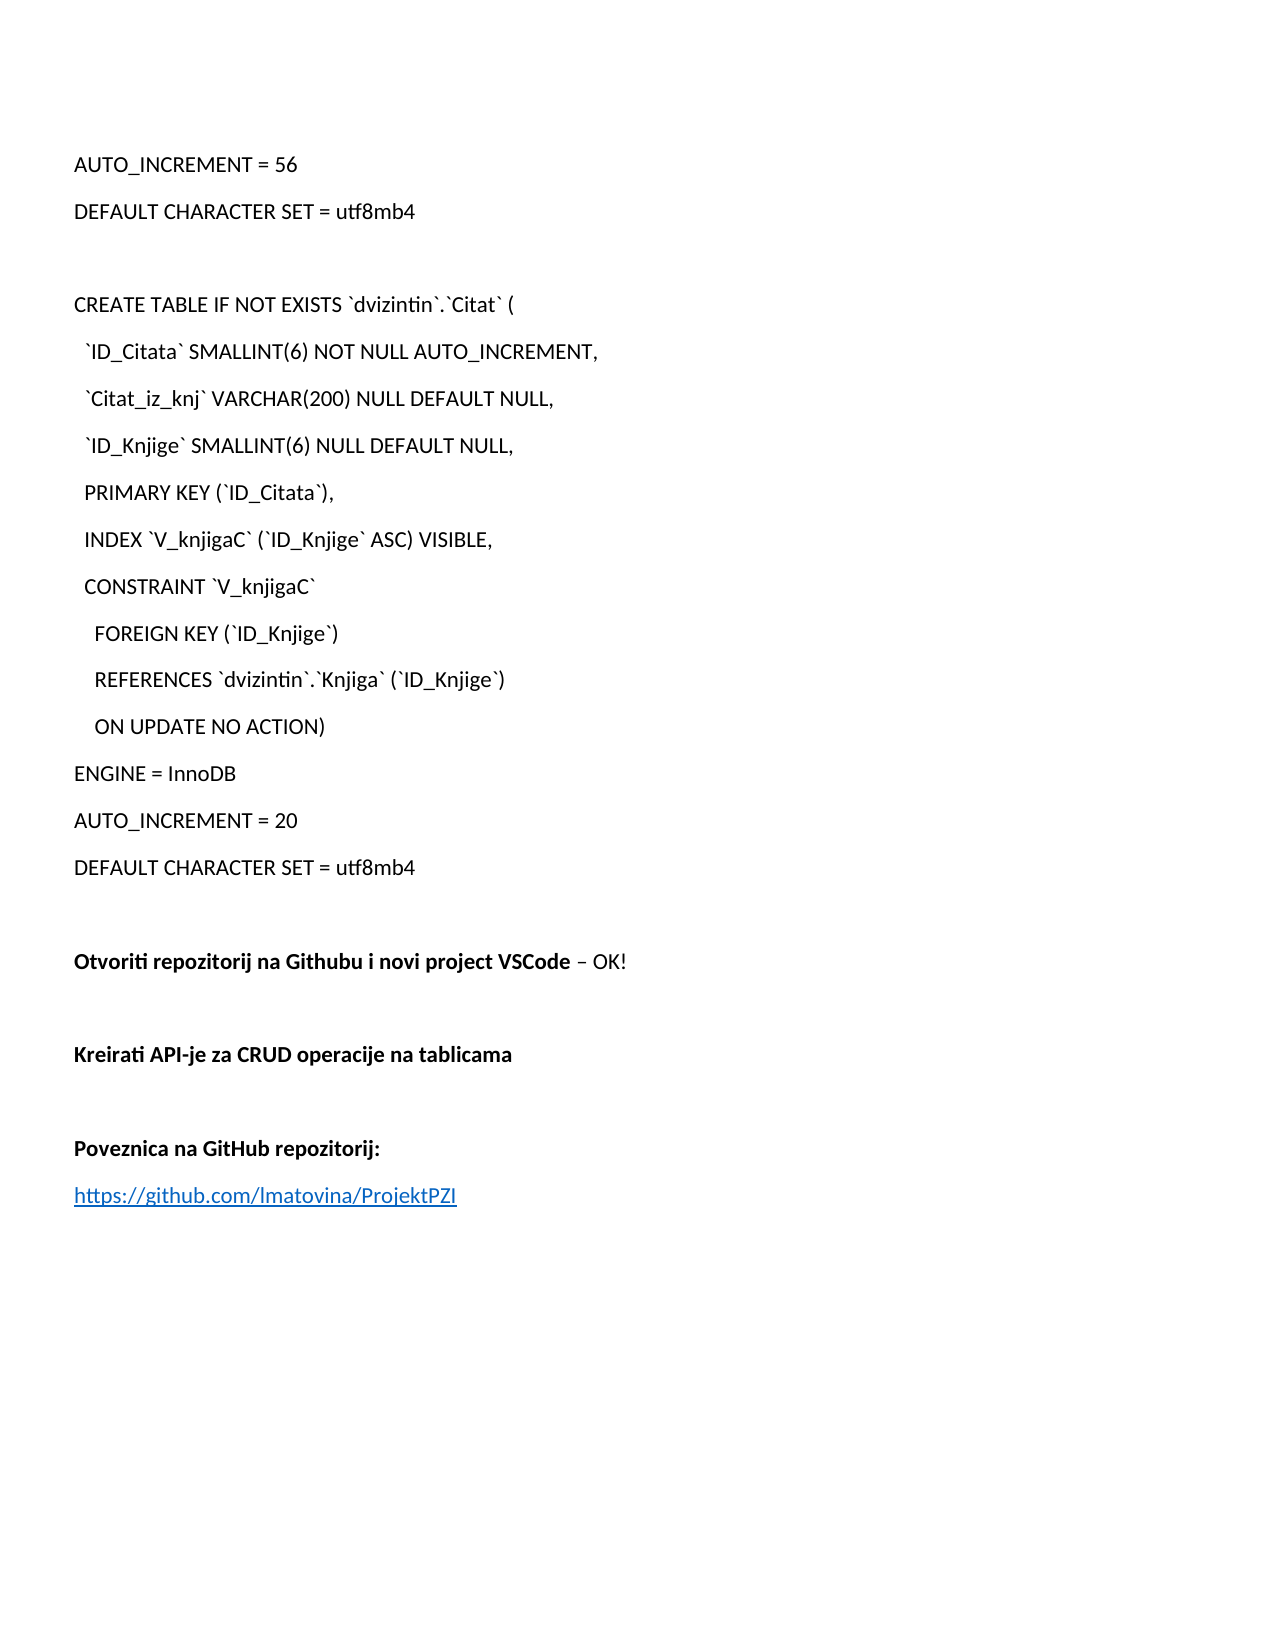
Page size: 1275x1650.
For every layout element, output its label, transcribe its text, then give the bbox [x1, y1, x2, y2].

text Kreirati API-je za CRUD operacije na tablicama [74, 1041, 1211, 1069]
text `Citat_iz_knj` VARCHAR(200) NULL DEFAULT NULL, [74, 384, 1211, 412]
text CONSTRAINT `V_knjigaC` [74, 572, 1211, 600]
text AUTO_INCREMENT = 56 [74, 150, 1211, 178]
text FOREIGN KEY (`ID_Knjige`) [74, 619, 1211, 647]
text CREATE TABLE IF NOT EXISTS `dvizintin`.`Citat` ( [74, 291, 1211, 319]
text ENGINE = InnoDB [74, 759, 1211, 787]
text Otvoriti repozitorij na Githubu i novi project VSCode – OK! [74, 947, 1211, 975]
text DEFAULT CHARACTER SET = utf8mb4 [74, 197, 1211, 225]
text https://github.com/lmatovina/ProjektPZI [74, 1181, 1211, 1209]
text ON UPDATE NO ACTION) [74, 712, 1211, 741]
text AUTO_INCREMENT = 20 [74, 806, 1211, 834]
text Poveznica na GitHub repozitorij: [74, 1134, 1211, 1162]
text `ID_Knjige` SMALLINT(6) NULL DEFAULT NULL, [74, 431, 1211, 459]
text PRIMARY KEY (`ID_Citata`), [74, 478, 1211, 506]
text REFERENCES `dvizintin`.`Knjiga` (`ID_Knjige`) [74, 666, 1211, 694]
text INDEX `V_knjigaC` (`ID_Knjige` ASC) VISIBLE, [74, 525, 1211, 553]
text DEFAULT CHARACTER SET = utf8mb4 [74, 853, 1211, 881]
text `ID_Citata` SMALLINT(6) NOT NULL AUTO_INCREMENT, [74, 337, 1211, 366]
